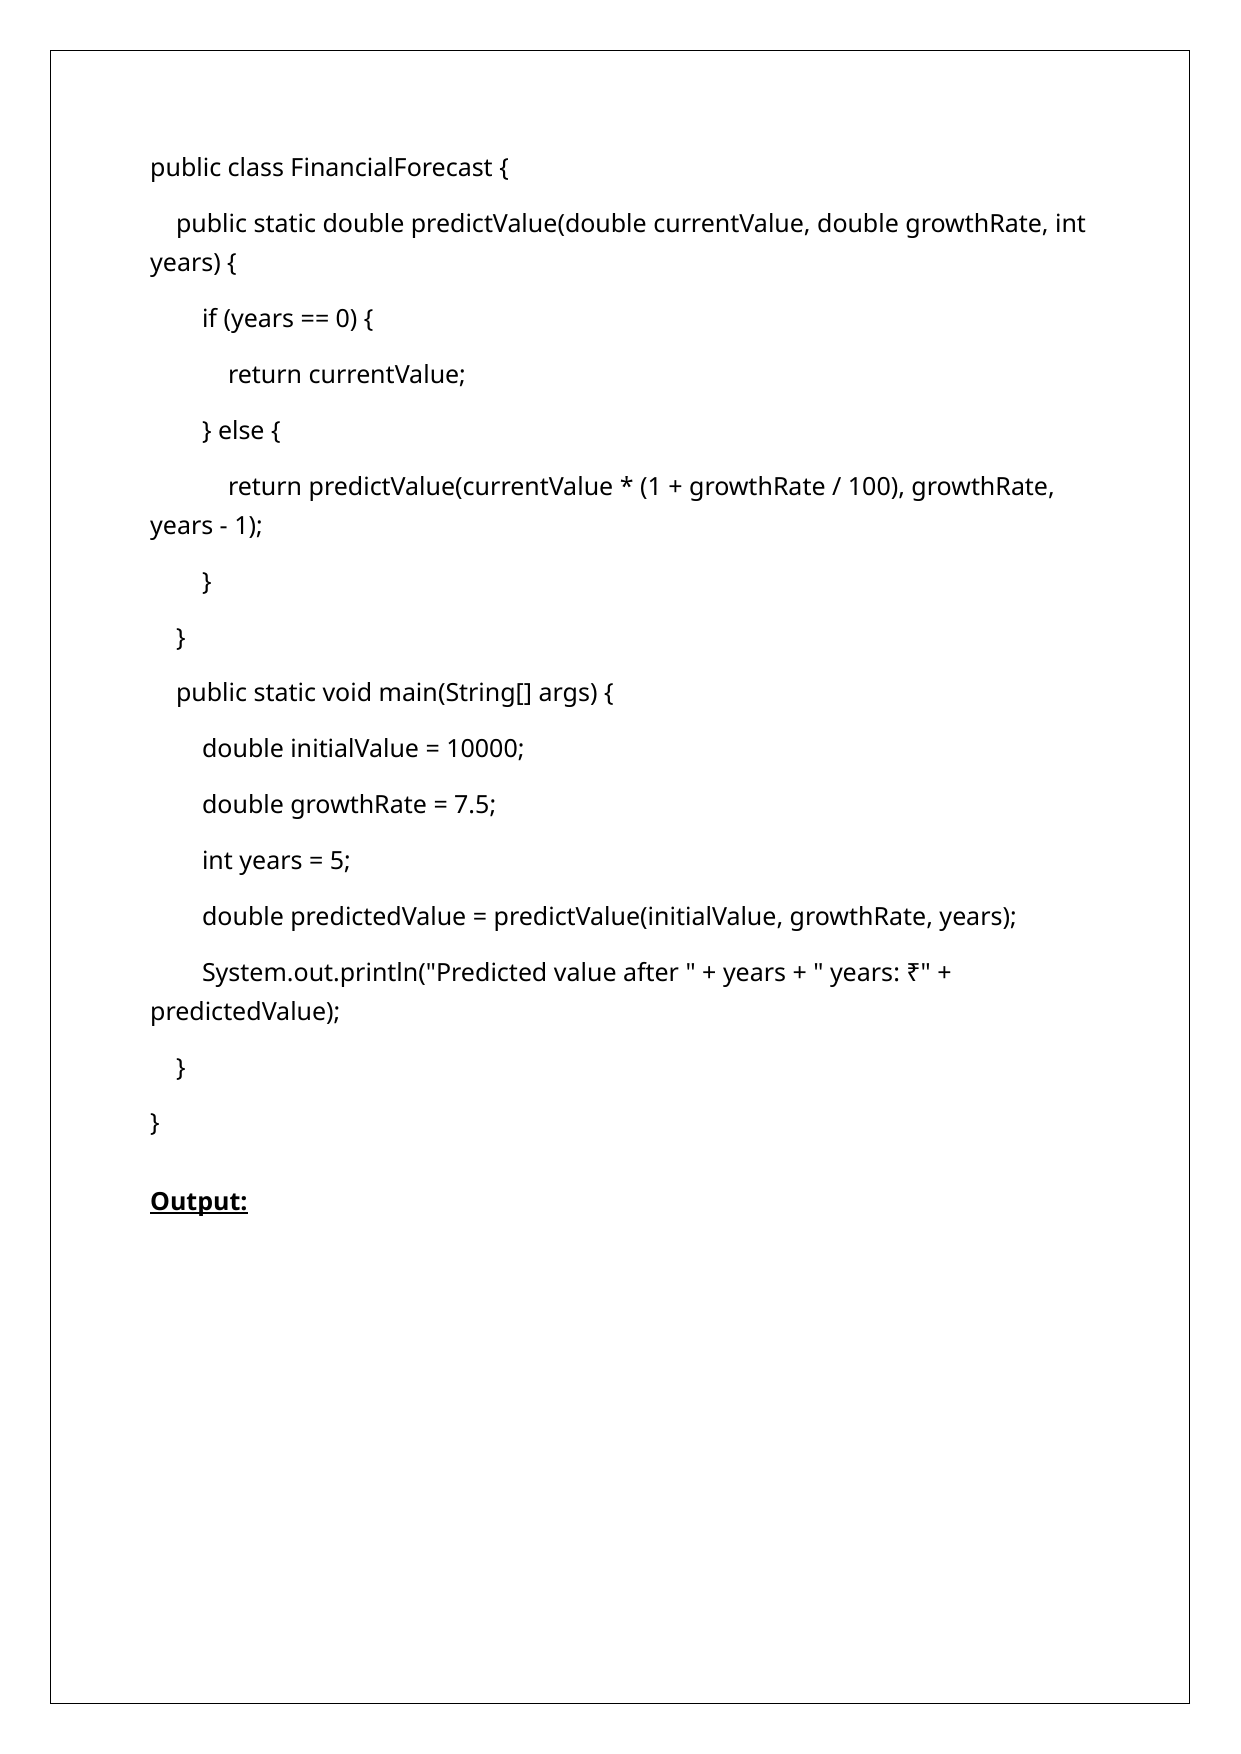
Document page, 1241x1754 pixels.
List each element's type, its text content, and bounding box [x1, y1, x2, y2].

text double growthRate = 7.5; [150, 787, 1090, 821]
text } [150, 619, 1090, 653]
text double initialValue = 10000; [150, 731, 1090, 765]
text int years = 5; [150, 842, 1090, 877]
text return predictValue(currentValue * (1 + growthRate / 100), growthRate, years - 1); [150, 468, 1090, 542]
text public static void main(String[] args) { [150, 675, 1090, 709]
text } [150, 563, 1090, 597]
text public class FinancialForecast { [150, 150, 1090, 184]
text } [150, 1049, 1090, 1083]
text } Output: [150, 1105, 1090, 1217]
text if (years == 0) { [150, 301, 1090, 335]
text } else { [150, 412, 1090, 447]
text System.out.println("Predicted value after " + years + " years: ₹" + predictedValue); [150, 954, 1090, 1027]
text double predictedValue = predictValue(initialValue, growthRate, years); [150, 898, 1090, 932]
text public static double predictValue(double currentValue, double growthRate, int years) { [150, 206, 1090, 279]
text return currentValue; [150, 357, 1090, 391]
